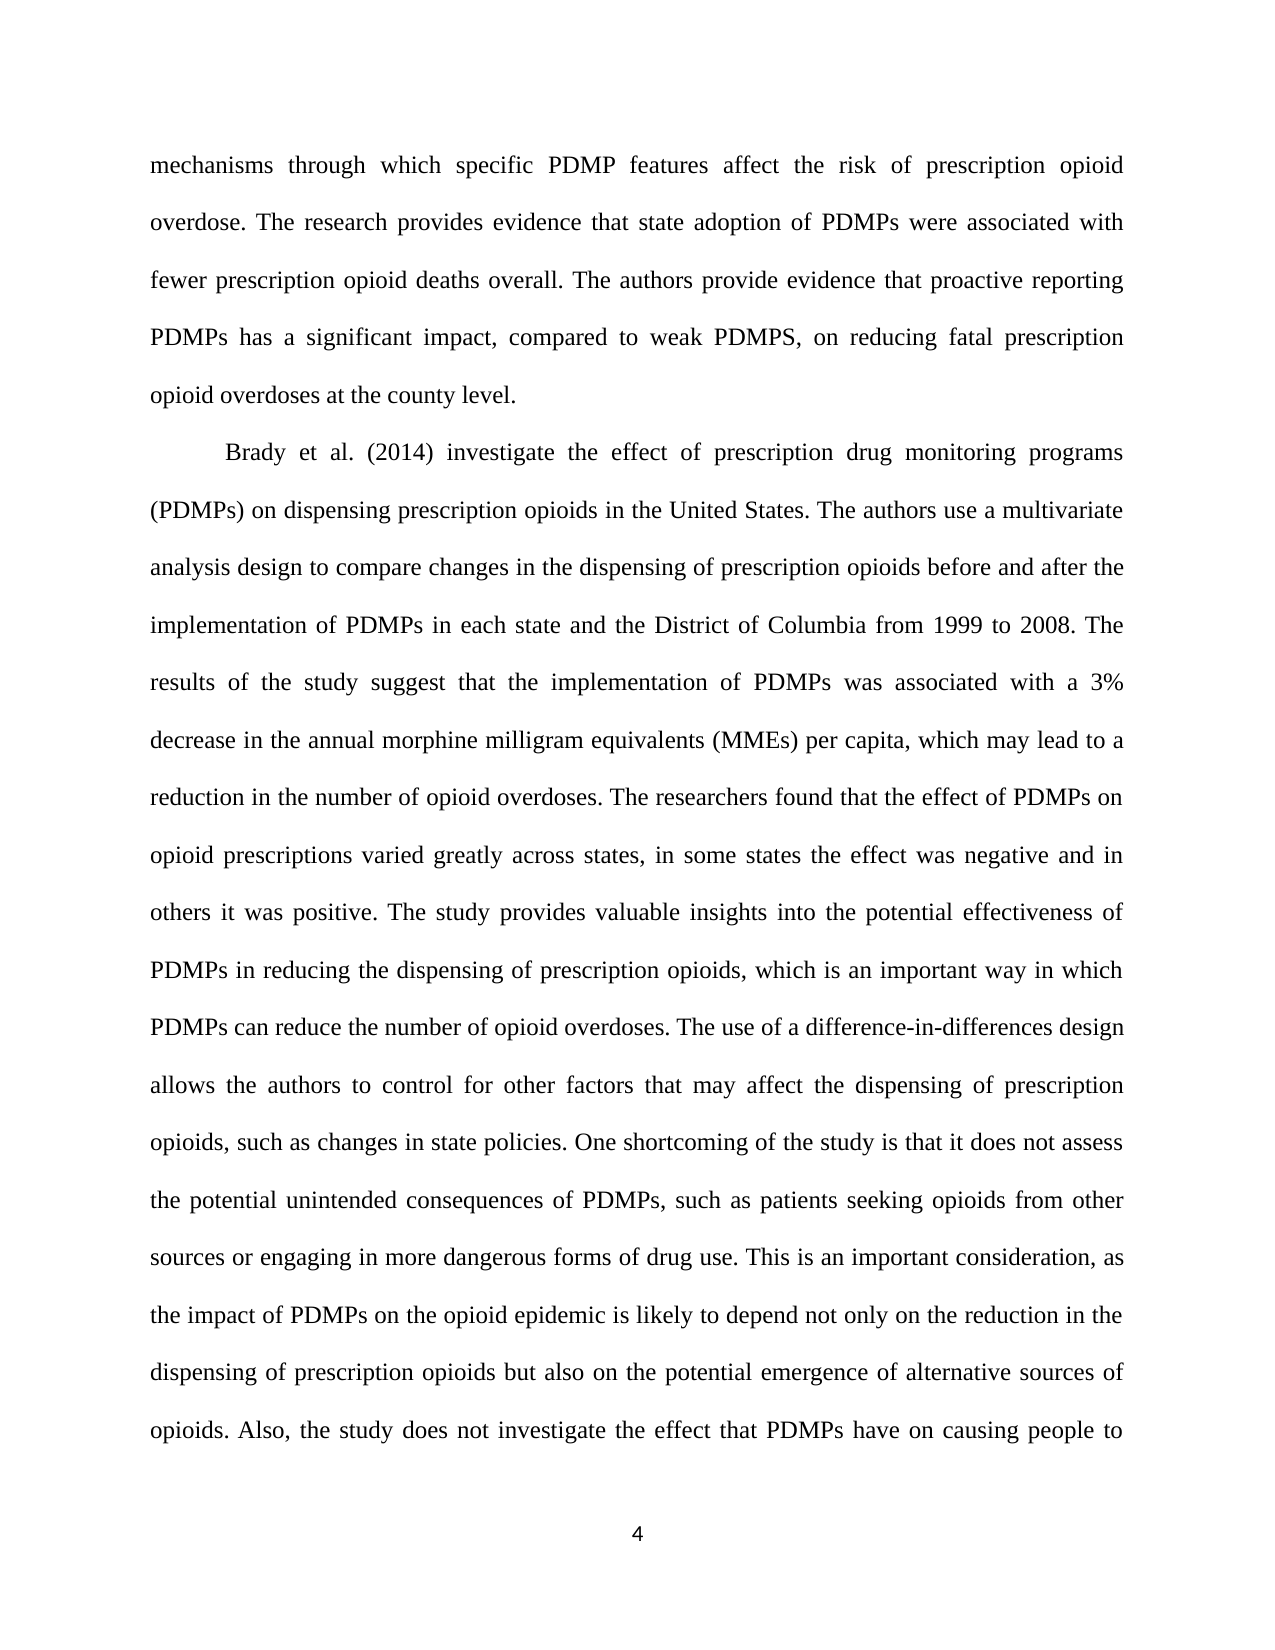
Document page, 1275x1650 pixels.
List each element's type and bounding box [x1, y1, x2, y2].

subtitle [150, 437, 1125, 1444]
subtitle [150, 150, 1125, 409]
